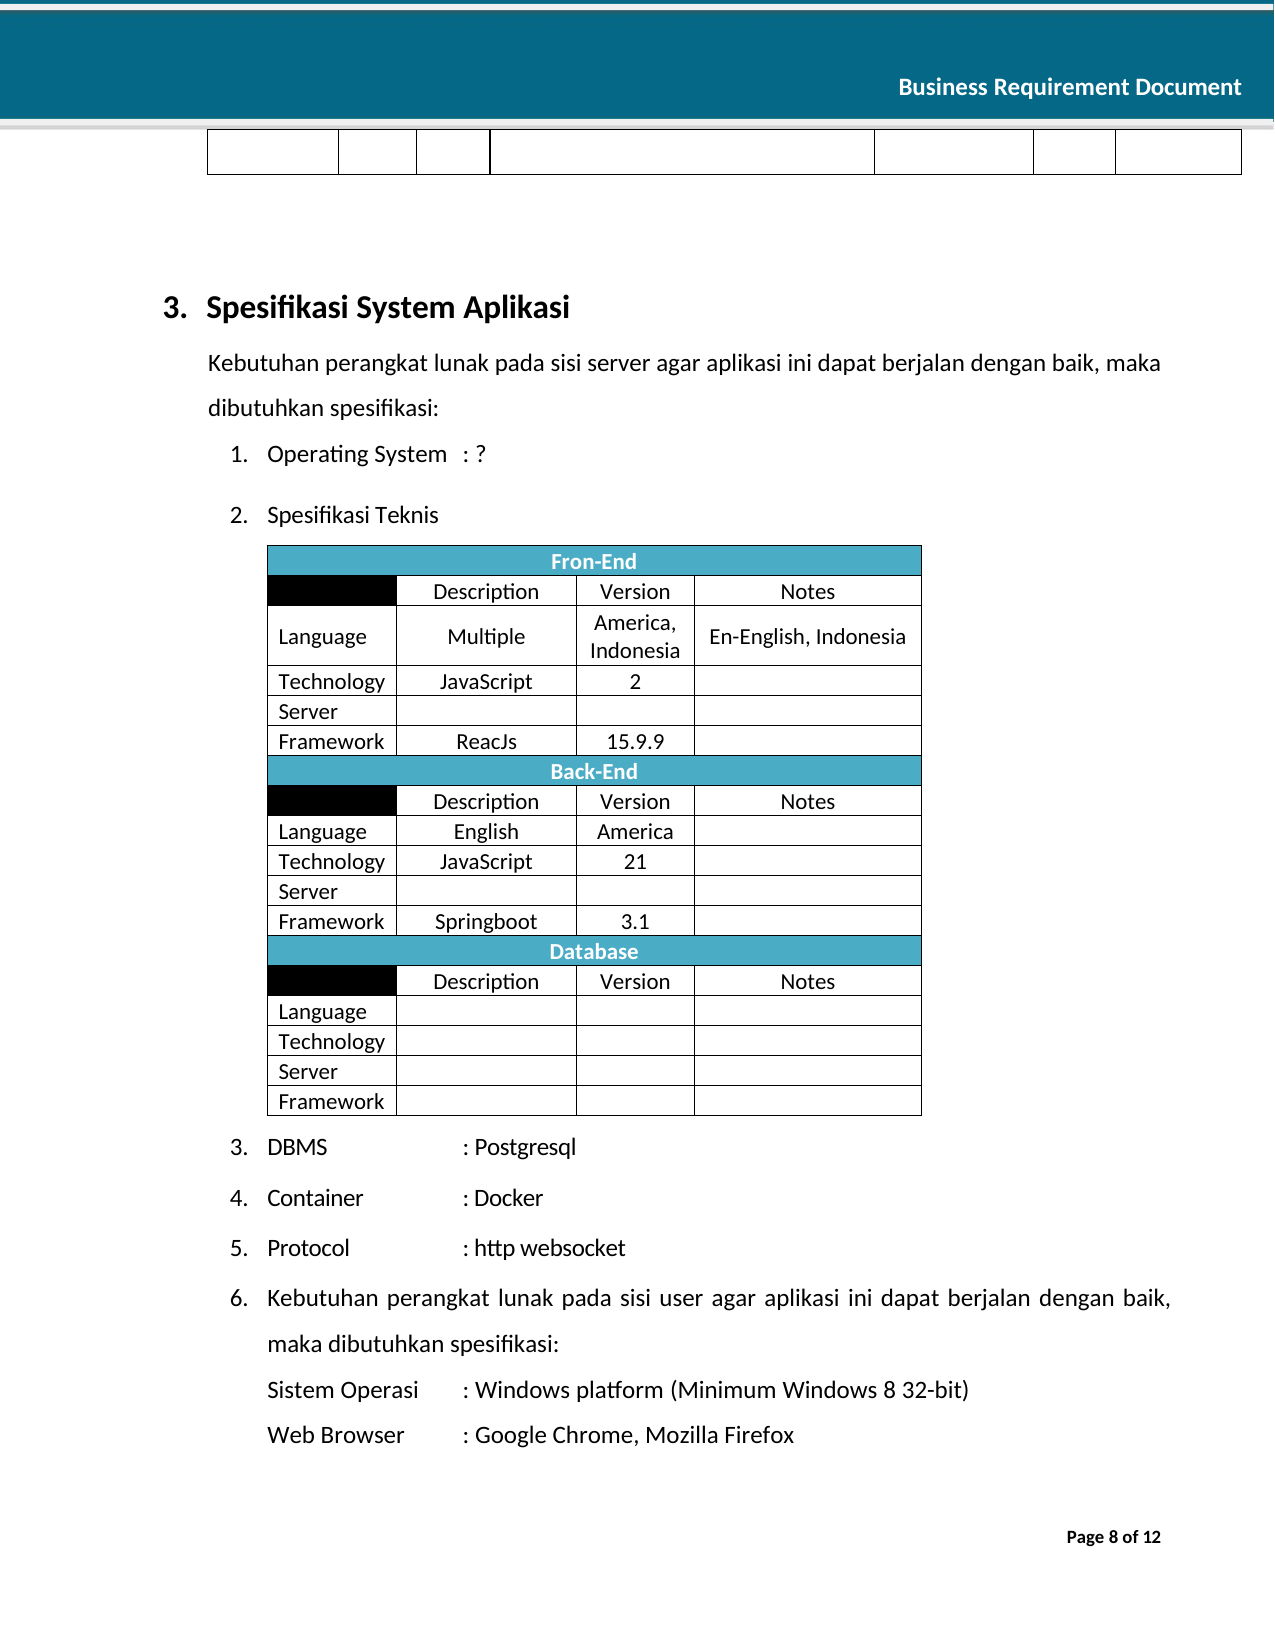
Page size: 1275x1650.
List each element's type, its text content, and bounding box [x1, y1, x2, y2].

list DBMS : Postgresql [229, 1132, 1237, 1162]
text Kebutuhan perangkat lunak pada sisi server agar aplikasi ini dapat berjalan dengan baik, maka dibutuhkan spesifikasi: [208, 347, 1237, 423]
table_cell [695, 1026, 921, 1055]
subtitle Spesifikasi System Aplikasi [162, 286, 1237, 327]
table_cell [695, 996, 921, 1025]
list Kebutuhan perangkat lunak pada sisi user agar aplikasi ini dapat berjalan dengan baik, maka dibutuhkan spesifikasi: [229, 1282, 1171, 1358]
table_cell 21 [577, 846, 694, 875]
table_cell Server [268, 1056, 396, 1085]
table_cell ReacJs [397, 726, 576, 755]
list Spesifikasi Teknis [229, 499, 1237, 530]
table_cell Version [577, 786, 694, 815]
table_cell Language [268, 996, 396, 1025]
table_cell [417, 130, 489, 174]
table_cell [339, 130, 416, 174]
table_cell [577, 876, 694, 905]
table_cell Framework [268, 906, 396, 935]
table_cell [695, 696, 921, 725]
table_cell English [397, 816, 576, 845]
table_cell [397, 696, 576, 725]
table_cell [397, 1056, 576, 1085]
table_cell Notes [695, 786, 921, 815]
table_cell Technology [268, 846, 396, 875]
table_cell [208, 130, 338, 174]
table_cell JavaScript [397, 846, 576, 875]
table_cell Framework [268, 726, 396, 755]
table_cell Server [268, 876, 396, 905]
list Operating System : ? [229, 438, 1237, 469]
table_cell [875, 130, 1033, 174]
table_cell [695, 906, 921, 935]
table_cell Description [397, 576, 576, 605]
table_cell Notes [695, 966, 921, 995]
table_cell [577, 1026, 694, 1055]
table_cell [577, 1056, 694, 1085]
table_cell Server [268, 696, 396, 725]
table_cell En-English, Indonesia [695, 606, 921, 665]
table_cell [695, 1056, 921, 1085]
list Container : Docker [229, 1182, 1237, 1212]
table_cell 2 [577, 666, 694, 695]
table_cell [397, 876, 576, 905]
table_header Fron-End [268, 546, 921, 575]
table_cell [397, 1086, 576, 1115]
table_cell 3.1 [577, 906, 694, 935]
table_cell Database [268, 936, 921, 965]
text Sistem Operasi : Windows platform (Minimum Windows 8 32-bit) Web Browser : Google Chrome, Mozilla Firefox [267, 1374, 970, 1450]
table_cell America, Indonesia [577, 606, 694, 665]
table_cell JavaScript [397, 666, 576, 695]
table_cell Version [577, 966, 694, 995]
table_cell Notes [695, 576, 921, 605]
table_cell [577, 996, 694, 1025]
table_cell Technology [268, 1026, 396, 1055]
table_cell [695, 1086, 921, 1115]
table_cell [695, 876, 921, 905]
table_cell [1034, 130, 1115, 174]
table_cell [268, 576, 396, 605]
table_cell [268, 786, 396, 815]
table_cell [397, 996, 576, 1025]
table_cell Language [268, 606, 396, 665]
table_cell [695, 726, 921, 755]
table_cell Framework [268, 1086, 396, 1115]
table_cell [268, 966, 396, 995]
table_cell Description [397, 786, 576, 815]
table_cell Technology [268, 666, 396, 695]
table_cell [577, 696, 694, 725]
table_cell 15.9.9 [577, 726, 694, 755]
table_cell [1116, 130, 1241, 174]
table_cell Back-End [268, 756, 921, 785]
list Protocol : http websocket [229, 1232, 1237, 1262]
table_cell [491, 130, 874, 174]
table_cell Version [577, 576, 694, 605]
table_cell [695, 846, 921, 875]
table_cell Description [397, 966, 576, 995]
table_cell [695, 816, 921, 845]
table_cell Language [268, 816, 396, 845]
table_cell [397, 1026, 576, 1055]
table_cell Multiple [397, 606, 576, 665]
table_cell Springboot [397, 906, 576, 935]
picture [0, 126, 1274, 130]
table_cell America [577, 816, 694, 845]
table_cell [577, 1086, 694, 1115]
table_cell [695, 666, 921, 695]
